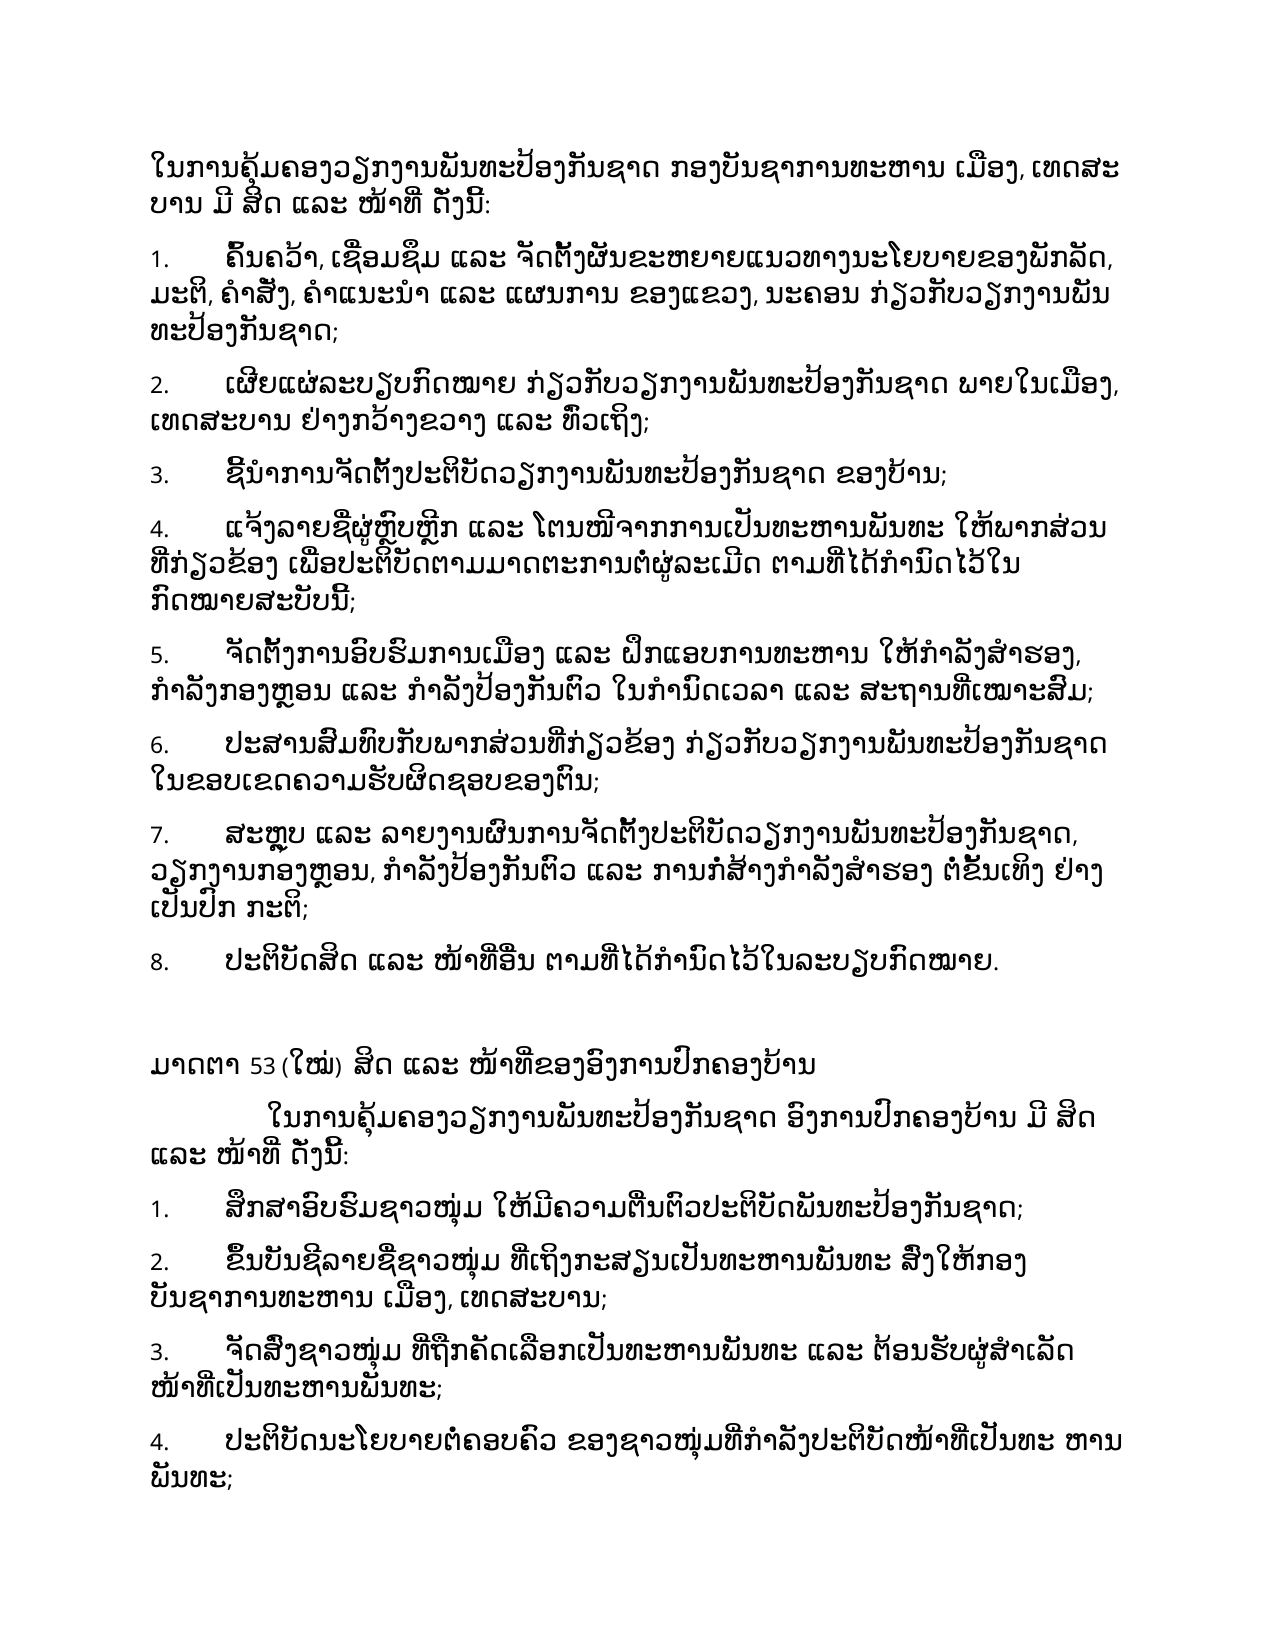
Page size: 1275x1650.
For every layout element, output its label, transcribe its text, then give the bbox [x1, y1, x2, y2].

text 7. ສະຫຼຸບ ແລະ ລາຍງານຜົນການຈັດຕັ້ງປະຕິບັດວຽກງານພັນທະປ້ອງກັນຊາດ, ວຽກງານກອງຫຼອນ, ກໍາລັງປ້ອງກັນຕົວ ແລະ ການກໍ່ສ້າງກໍາລັງສຳຮອງ ຕໍ່ຂັ້ນເທິງ ຢ່າງເປັນປົກ ກະຕິ; [150, 817, 1125, 924]
text 8. ປະຕິບັດສິດ ແລະ ໜ້າທີ່ອື່ນ ຕາມທີ່ໄດ້ກຳນົດໄວ້ໃນລະບຽບກົດໝາຍ. [150, 943, 1125, 977]
text 1. ຄົ້ນຄວ້າ, ເຊື່ອມຊຶມ ແລະ ຈັດຕັ້ງຜັນຂະຫຍາຍແນວທາງນະໂຍບາຍຂອງພັກລັດ, ມະຕິ, ຄຳສັ່ງ, ຄໍາແນະນຳ ແລະ ແຜນການ ຂອງແຂວງ, ນະຄອນ ກ່ຽວກັບວຽກງານພັນ ທະປ້ອງກັນຊາດ; [150, 240, 1125, 347]
text 2. ເຜີຍແຜ່ລະບຽບກົດໝາຍ ກ່ຽວກັບວຽກງານພັນທະປ້ອງກັນຊາດ ພາຍໃນເມືອງ, ເທດສະບານ ຢ່າງກວ້າງຂວາງ ແລະ ທົ່ວເຖິງ; [150, 367, 1125, 437]
text 3. ຊີ້ນຳການຈັດຕັ້ງປະຕິບັດວຽກງານພັນທະປ້ອງກັນຊາດ ຂອງບ້ານ; [150, 457, 1125, 491]
text 4. ປະຕິບັດນະໂຍບາຍຕໍ່ຄອບຄົວ ຂອງຊາວໜຸ່ມທີ່ກໍາລັງປະຕິບັດໜ້າທີ່ເປັນທະ ຫານພັນທະ; [150, 1424, 1125, 1494]
text 2. ຂຶ້ນບັນຊີລາຍຊື່ຊາວໜຸ່ມ ທີ່ເຖິງກະສຽນເປັນທະຫານພັນທະ ສົ່ງໃຫ້ກອງບັນຊາການທະຫານ ເມືອງ, ເທດສະບານ; [150, 1244, 1125, 1314]
text 1. ສຶກສາອົບຮົມຊາວໜຸ່ມ ໃຫ້ມີຄວາມຕື່ນຕົວປະຕິບັດພັນທະປ້ອງກັນຊາດ; [150, 1190, 1125, 1224]
text 3. ຈັດສົ່ງຊາວໜຸ່ມ ທີ່ຖືກຄັດເລືອກເປັນທະຫານພັນທະ ແລະ ຕ້ອນຮັບຜູ່ສຳເລັດໜ້າທີ່ເປັນທະຫານພັນທະ; [150, 1334, 1125, 1404]
text 6. ປະສານສົມທົບກັບພາກສ່ວນທີ່ກ່ຽວຂ້ອງ ກ່ຽວກັບວຽກງານພັນທະປ້ອງກັນຊາດ ໃນຂອບເຂດຄວາມຮັບຜິດຊອບຂອງຕົນ; [150, 727, 1125, 797]
text 4. ແຈ້ງລາຍຊື່ຜູ່ຫຼົບຫຼີກ ແລະ ໂຕນໜີຈາກການເປັນທະຫານພັນທະ ໃຫ້ພາກສ່ວນ ທີ່ກ່ຽວຂ້ອງ ເພື່ອປະຕິບັດຕາມມາດຕະການຕໍ່ຜູ່ລະເມີດ ຕາມທີ່ໄດ້ກຳນົດໄວ້ໃນກົດໝາຍສະບັບນີ້; [150, 510, 1125, 617]
text ໃນການຄຸ້ມຄອງວຽກງານພັນທະປ້ອງກັນຊາດ ອົງການປົກຄອງບ້ານ ມີ ສິດ ແລະ ໜ້າທີ່ ດັ່ງນີ້: [150, 1100, 1125, 1171]
text ໃນການຄຸ້ມຄອງວຽກງານພັນທະປ້ອງກັນຊາດ ກອງບັນຊາການທະຫານ ເມືອງ, ເທດສະ ບານ ມີ ສິດ ແລະ ໜ້າທີ່ ດັ່ງນີ້: [150, 150, 1125, 221]
text 5. ຈັດຕັ້ງການອົບຮົມການເມືອງ ແລະ ຝຶກແອບການທະຫານ ໃຫ້ກຳລັງສຳຮອງ, ກໍາລັງກອງຫຼອນ ແລະ ກໍາລັງປ້ອງກັນຕົວ ໃນກໍານົດເວລາ ແລະ ສະຖານທີ່ເໝາະສົມ; [150, 637, 1125, 707]
text ມາດຕາ 53 (ໃໝ່) ສິດ ແລະ ໜ້າທີ່ຂອງອົງການປົກຄອງບ້ານ [150, 1047, 1125, 1081]
